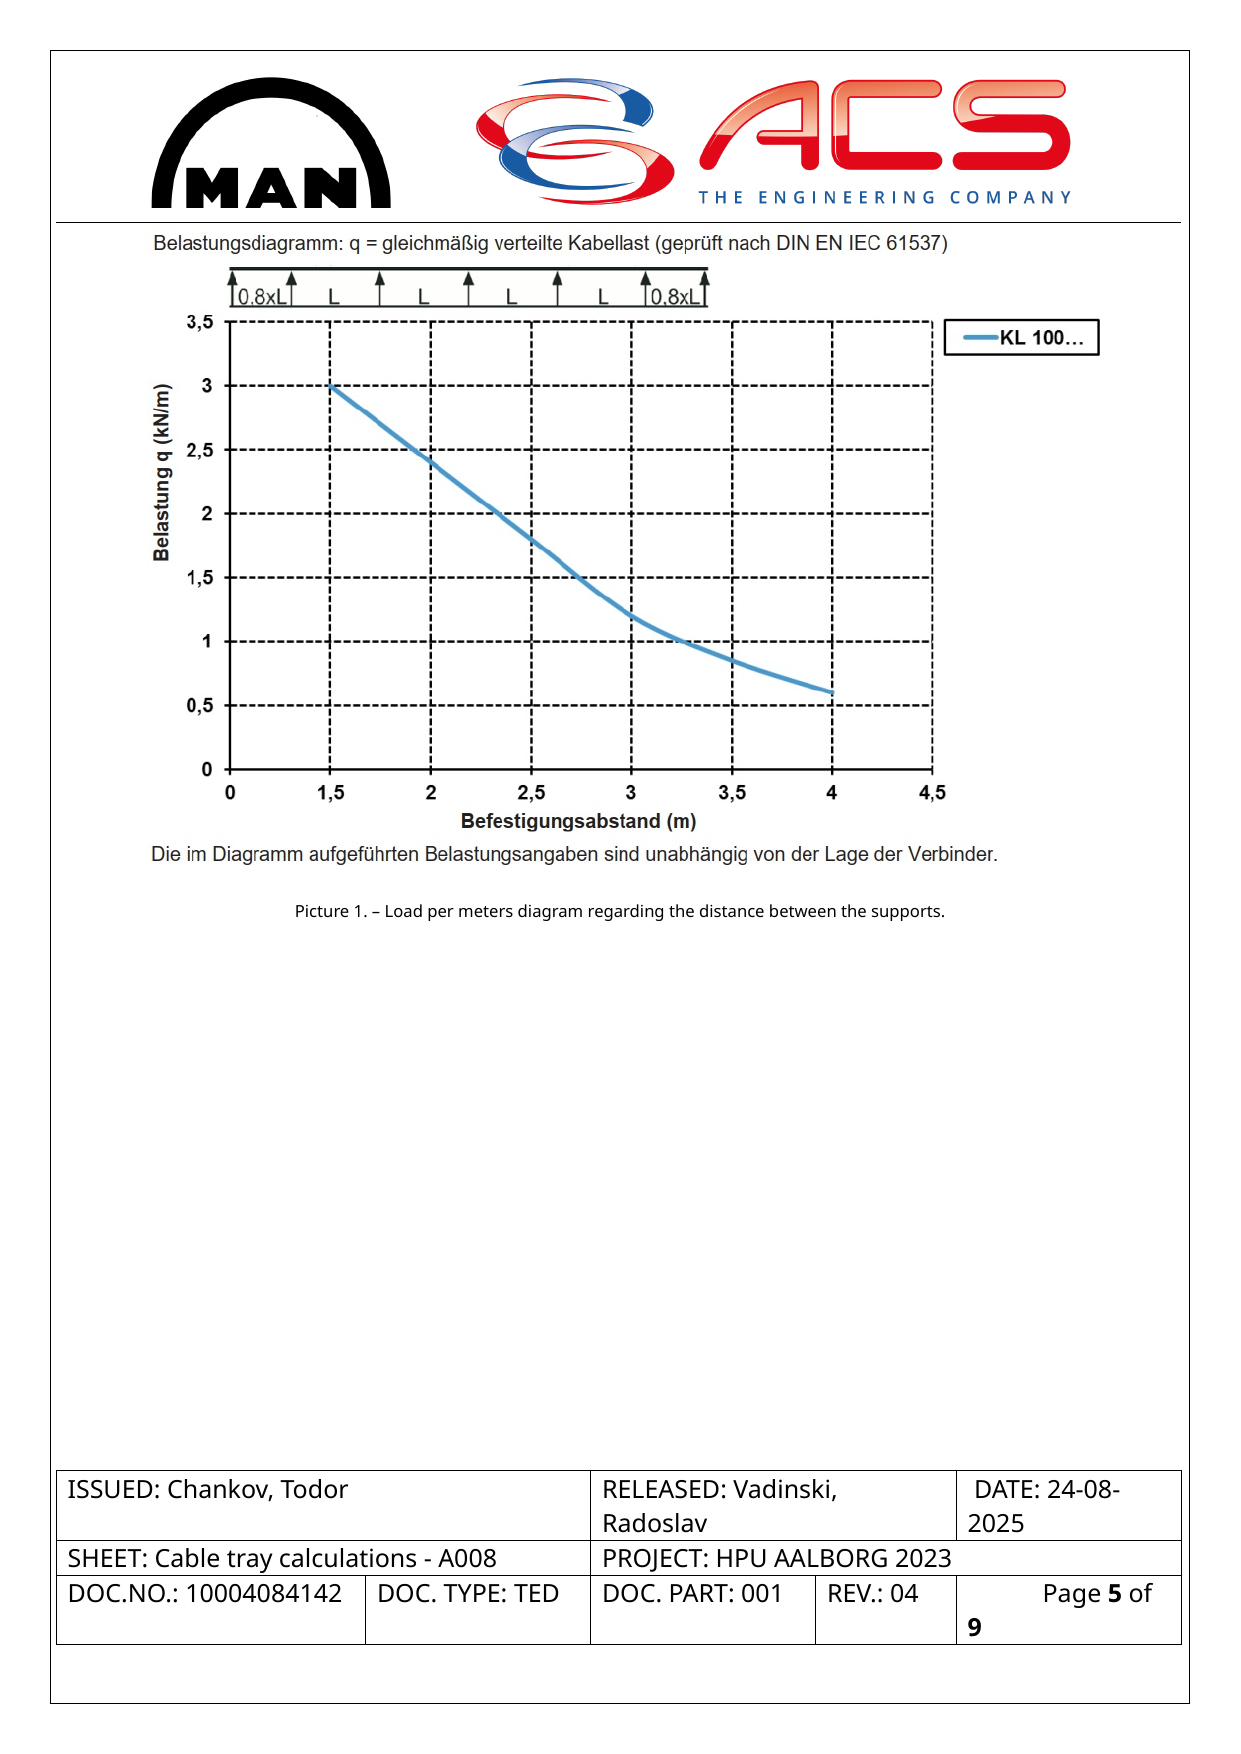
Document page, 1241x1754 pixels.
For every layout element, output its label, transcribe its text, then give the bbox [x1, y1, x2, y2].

text Picture 1. – Load per meters diagram regarding the distance between the supports. [112, 899, 1128, 922]
picture [475, 75, 1086, 211]
picture [151, 75, 391, 211]
